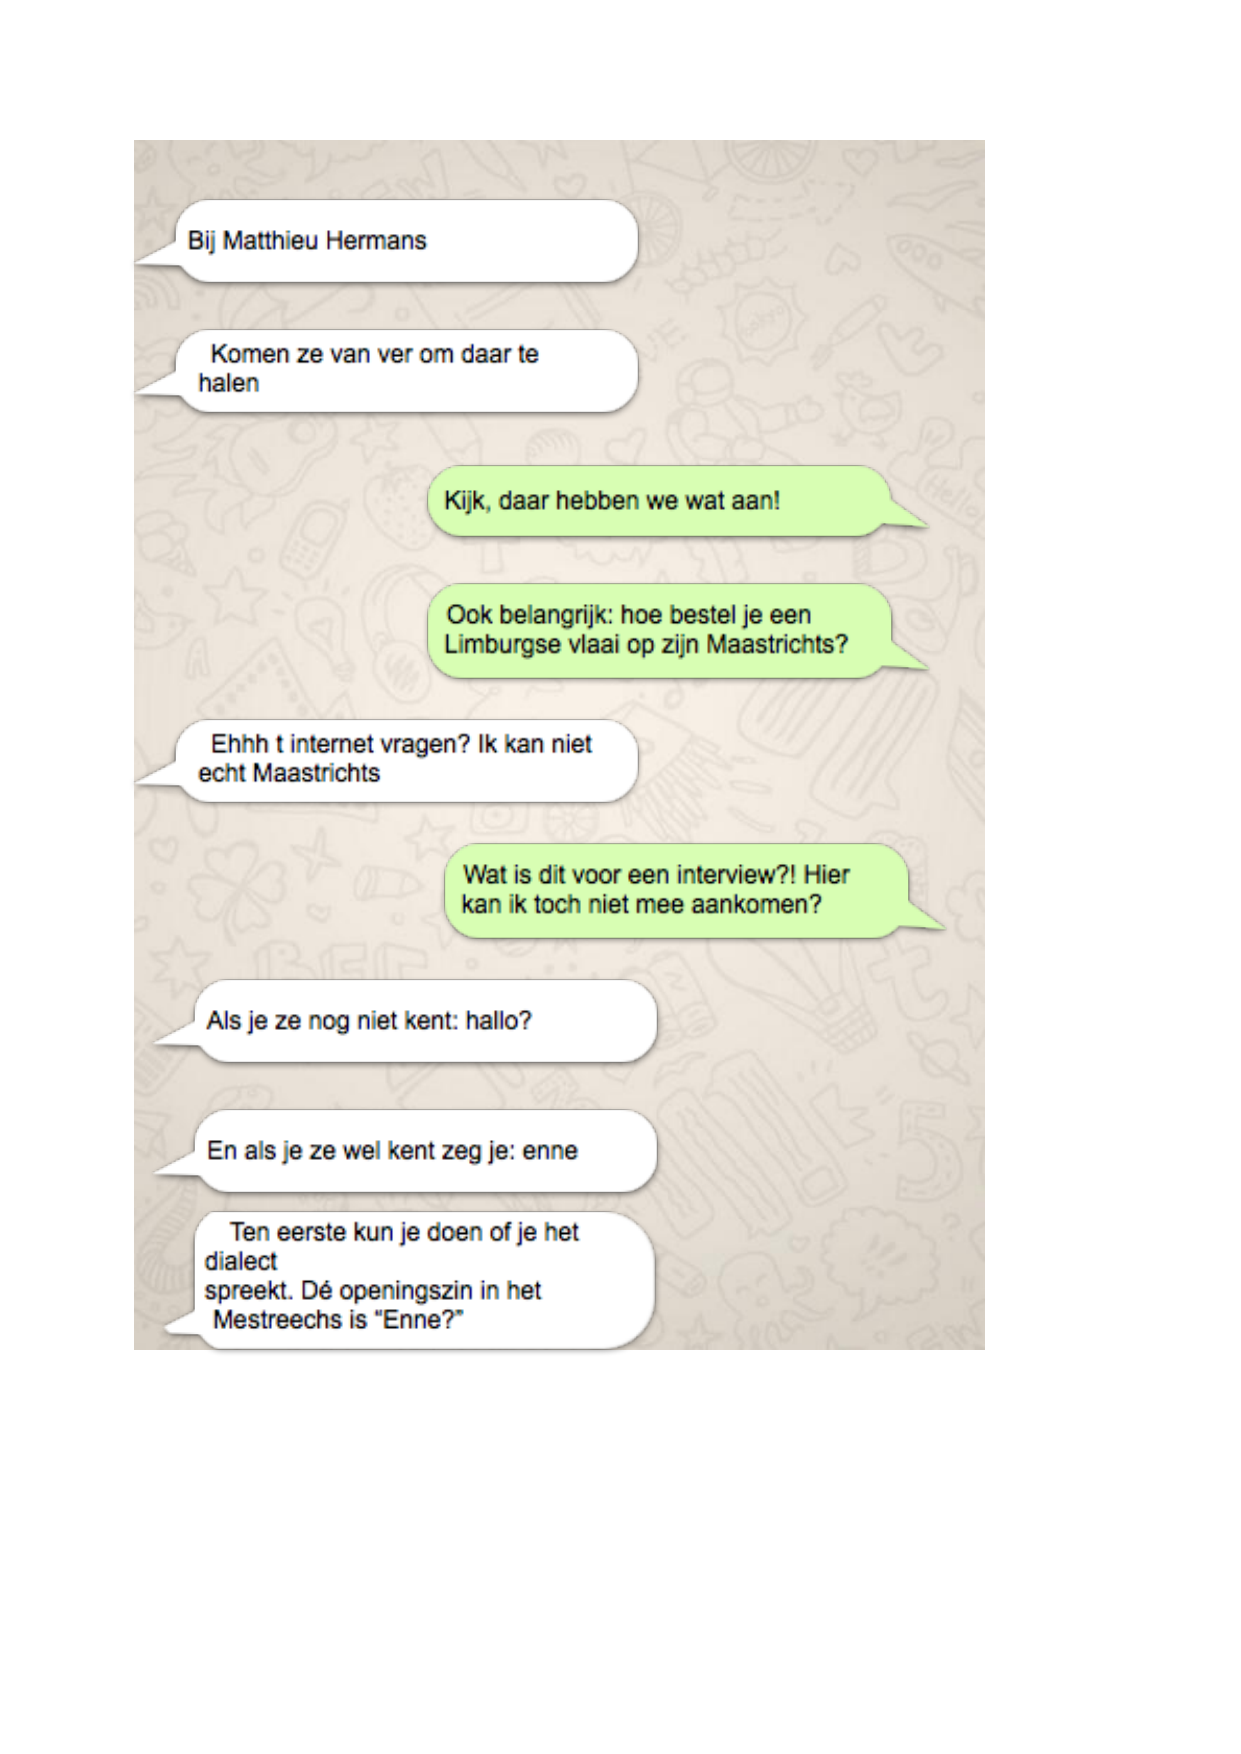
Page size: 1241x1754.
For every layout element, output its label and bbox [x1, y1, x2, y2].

picture [132, 140, 985, 1352]
